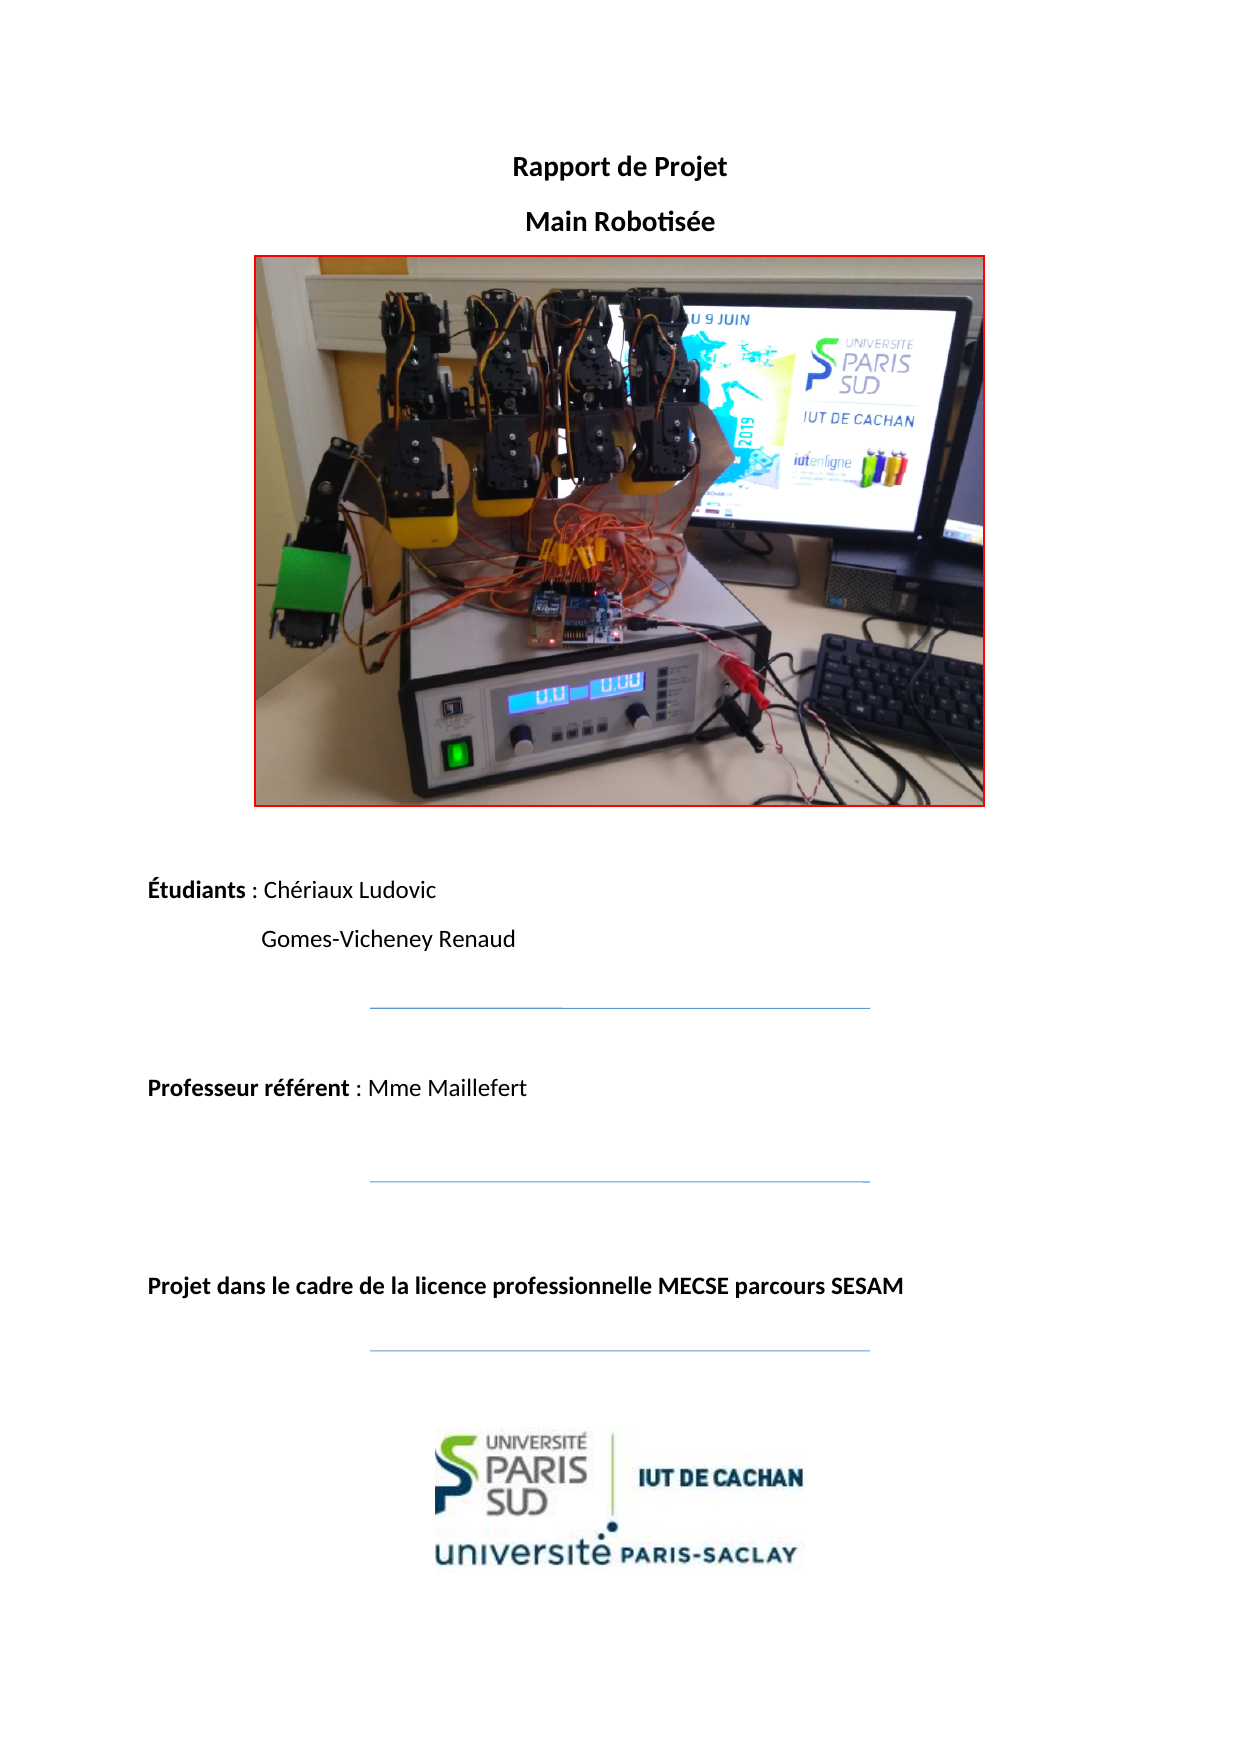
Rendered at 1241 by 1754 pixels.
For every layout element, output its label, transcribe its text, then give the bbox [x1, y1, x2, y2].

text Gomes-Vicheney Renaud [148, 923, 1093, 954]
picture [256, 257, 983, 805]
text Étudiants : Chériaux Ludovic [148, 874, 1093, 904]
text Main Robotisée [148, 203, 1093, 238]
text Professeur référent : Mme Maillefert [148, 1072, 1093, 1103]
text Rapport de Projet [148, 148, 1093, 183]
picture [435, 1419, 806, 1573]
text Projet dans le cadre de la licence professionnelle MECSE parcours SESAM [148, 1271, 1093, 1301]
